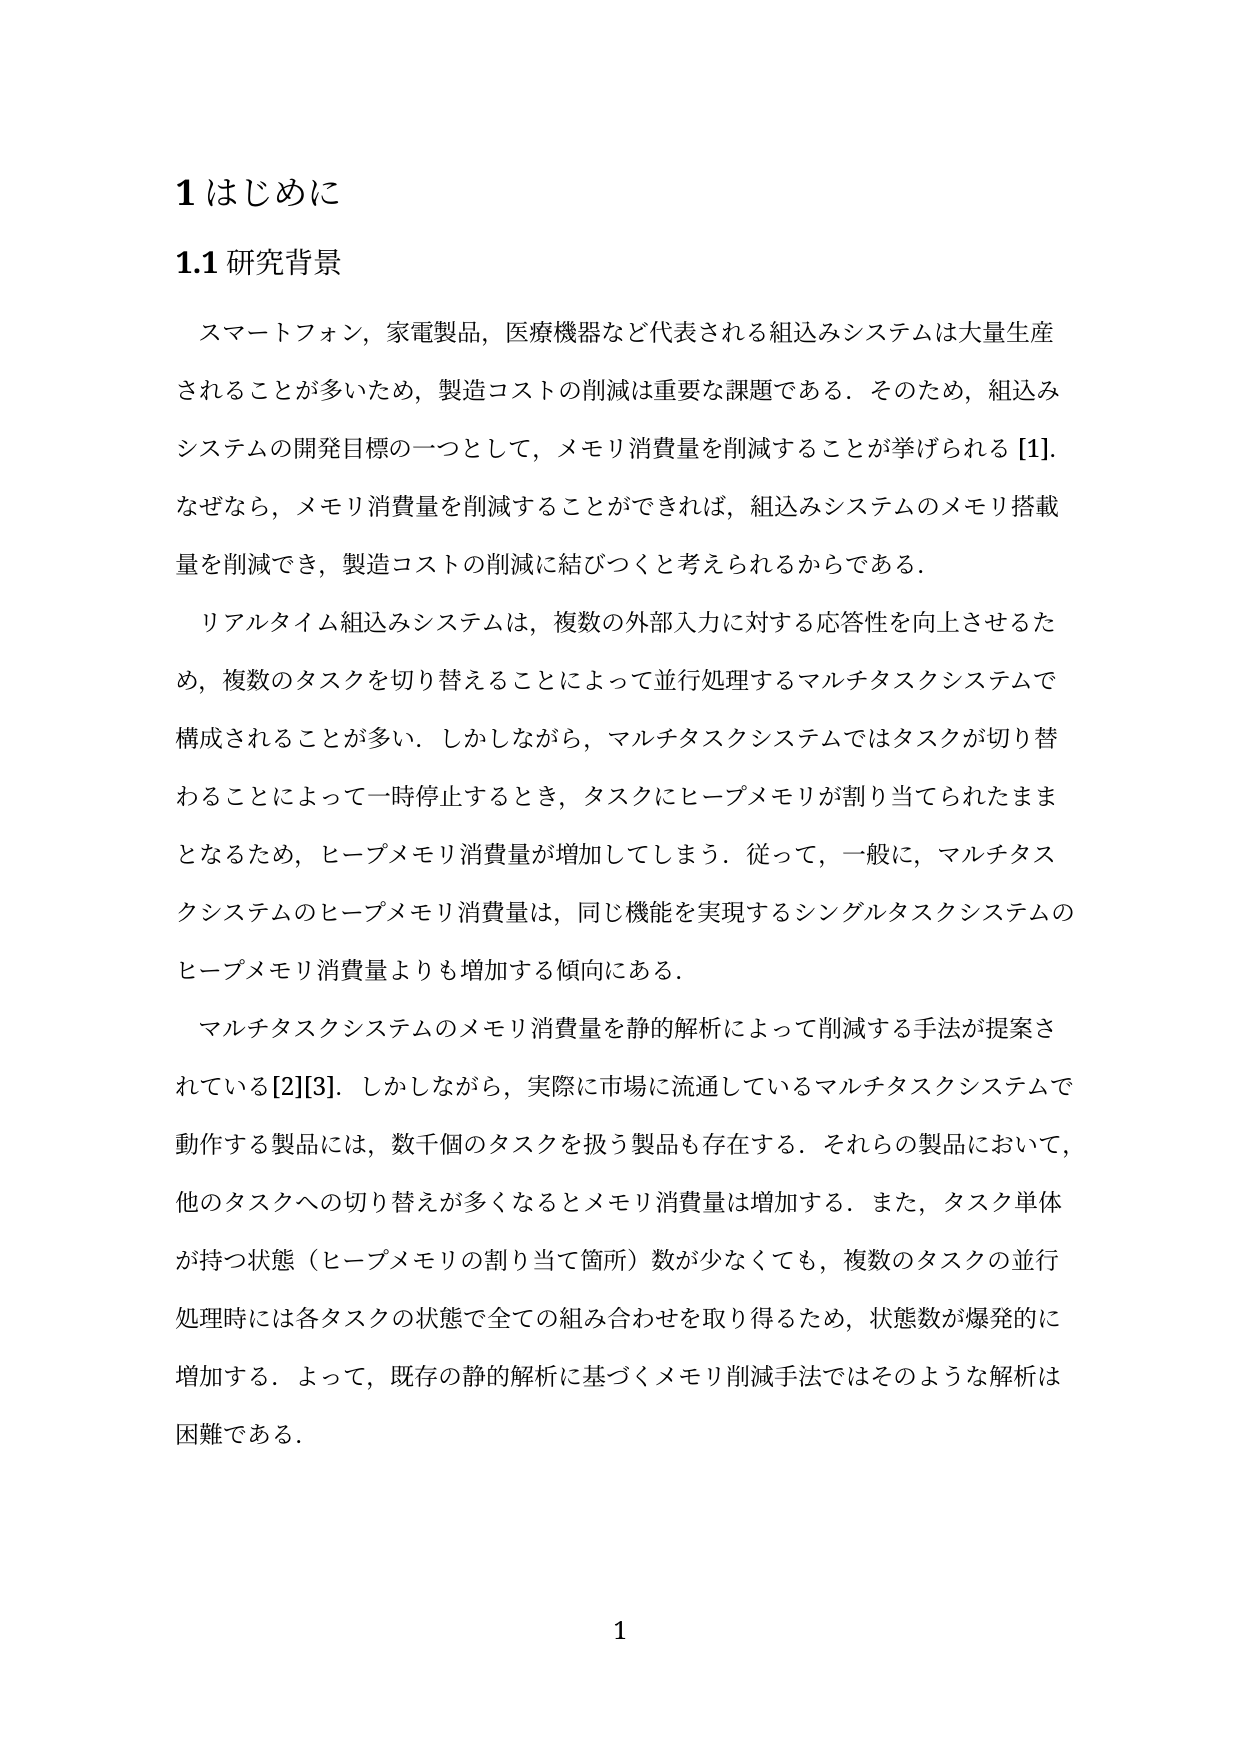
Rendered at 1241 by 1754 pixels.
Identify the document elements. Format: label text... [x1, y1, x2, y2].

subtitle 1 はじめに [176, 165, 1078, 215]
text スマートフォン，家電製品，医療機器など代表される組込みシステムは大量生産されることが多いため，製造コストの削減は重要な課題である．そのため，組込みシステムの開発目標の一つとして，メモリ消費量を削減することが挙げられる [1]．なぜなら，メモリ消費量を削減することができれば，組込みシステムのメモリ搭載量を削減でき，製造コストの削減に結びつくと考えられるからである． [176, 314, 1078, 580]
text マルチタスクシステムのメモリ消費量を静的解析によって削減する手法が提案されている[2][3]．しかしながら，実際に市場に流通しているマルチタスクシステムで動作する製品には，数千個のタスクを扱う製品も存在する．それらの製品において，他のタスクへの切り替えが多くなるとメモリ消費量は増加する．また，タスク単体が持つ状態（ヒープメモリの割り当て箇所）数が少なくても，複数のタスクの並行処理時には各タスクの状態で全ての組み合わせを取り得るため，状態数が爆発的に増加する．よって，既存の静的解析に基づくメモリ削減手法ではそのような解析は困難である． [176, 1010, 1078, 1450]
subtitle 1.1 研究背景 [176, 239, 1078, 282]
text リアルタイム組込みシステムは，複数の外部入力に対する応答性を向上させるため，複数のタスクを切り替えることによって並行処理するマルチタスクシステムで構成されることが多い．しかしながら，マルチタスクシステムではタスクが切り替わることによって一時停止するとき，タスクにヒープメモリが割り当てられたままとなるため，ヒープメモリ消費量が増加してしまう．従って，一般に，マルチタスクシステムのヒープメモリ消費量は，同じ機能を実現するシングルタスクシステムのヒープメモリ消費量よりも増加する傾向にある． [176, 604, 1078, 986]
